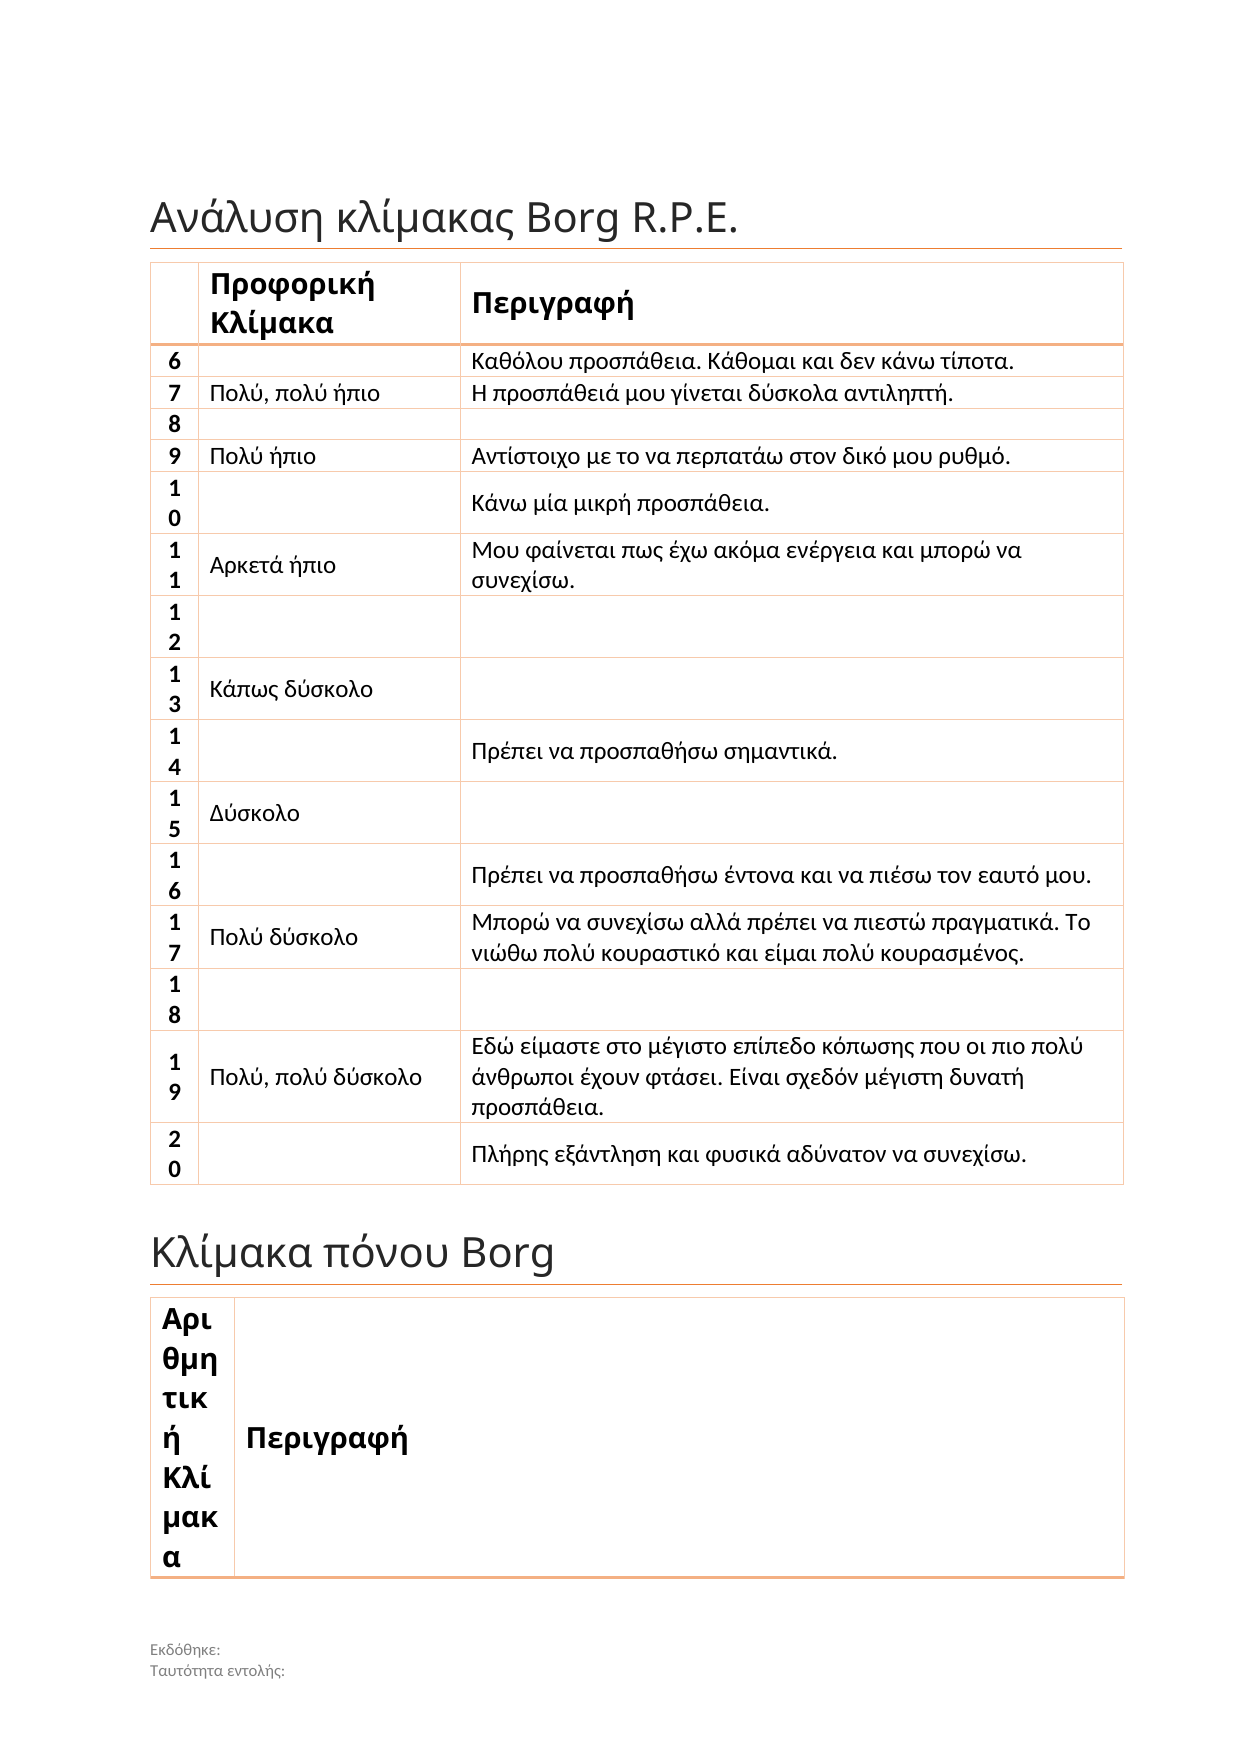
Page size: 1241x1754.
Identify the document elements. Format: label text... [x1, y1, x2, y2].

table_cell [461, 969, 1123, 1029]
table_cell 8 [151, 409, 198, 439]
table_cell 17 [151, 906, 198, 967]
table_cell 20 [151, 1123, 198, 1184]
table_cell 13 [151, 658, 198, 719]
table_cell Πρέπει να προσπαθήσω έντονα και να πιέσω τον εαυτό μου. [461, 844, 1123, 905]
table_cell [199, 346, 460, 376]
table_cell Δύσκολο [199, 782, 460, 843]
table_cell Αρκετά ήπιο [199, 534, 460, 595]
table_cell [199, 596, 460, 657]
subtitle Ανάλυση κλίμακας Borg R.P.E. [150, 187, 1122, 248]
table_cell 11 [151, 534, 198, 595]
table_header [151, 263, 198, 342]
table_cell Αντίστοιχο με το να περπατάω στον δικό μου ρυθμό. [461, 440, 1123, 471]
table_cell Πολύ δύσκολο [199, 906, 460, 967]
table_cell [199, 409, 460, 439]
table_cell 16 [151, 844, 198, 905]
table_cell Μπορώ να συνεχίσω αλλά πρέπει να πιεστώ πραγματικά. Το νιώθω πολύ κουραστικό και είμαι πολύ κουρασμένος. [461, 906, 1123, 967]
table_cell 12 [151, 596, 198, 657]
table_cell Κάπως δύσκολο [199, 658, 460, 719]
table_cell [199, 844, 460, 905]
table_cell 9 [151, 440, 198, 471]
table_cell Η προσπάθειά μου γίνεται δύσκολα αντιληπτή. [461, 377, 1123, 408]
table_cell 10 [151, 472, 198, 533]
table_cell Πολύ ήπιο [199, 440, 460, 471]
table_cell 7 [151, 377, 198, 408]
table_cell Πολύ, πολύ δύσκολο [199, 1031, 460, 1122]
table_cell Μου φαίνεται πως έχω ακόμα ενέργεια και μπορώ να συνεχίσω. [461, 534, 1123, 595]
table_cell Κάνω μία μικρή προσπάθεια. [461, 472, 1123, 533]
table_cell [461, 658, 1123, 719]
table_cell [461, 596, 1123, 657]
table_cell Πρέπει να προσπαθήσω σημαντικά. [461, 720, 1123, 781]
table_cell [199, 720, 460, 781]
table_cell 6 [151, 346, 198, 376]
subtitle Κλίμακα πόνου Borg [150, 1223, 1122, 1284]
table_header Προφορική Κλίμακα [199, 263, 460, 342]
table_header Περιγραφή [235, 1298, 1124, 1576]
table_cell [461, 409, 1123, 439]
table_cell 14 [151, 720, 198, 781]
table_cell Πολύ, πολύ ήπιο [199, 377, 460, 408]
table_header Περιγραφή [461, 263, 1123, 342]
table_cell [199, 969, 460, 1029]
table_cell Πλήρης εξάντληση και φυσικά αδύνατον να συνεχίσω. [461, 1123, 1123, 1184]
table_header Αριθμητική Κλίμακα [151, 1298, 234, 1576]
table_cell [199, 1123, 460, 1184]
table_cell [461, 782, 1123, 843]
table_cell 19 [151, 1031, 198, 1122]
table_cell 18 [151, 969, 198, 1029]
table_cell Καθόλου προσπάθεια. Κάθομαι και δεν κάνω τίποτα. [461, 346, 1123, 376]
table_cell Εδώ είμαστε στο μέγιστο επίπεδο κόπωσης που οι πιο πολύ άνθρωποι έχουν φτάσει. Είναι σχεδόν μέγιστη δυνατή προσπάθεια. [461, 1031, 1123, 1122]
table_cell 15 [151, 782, 198, 843]
table_cell [199, 472, 460, 533]
